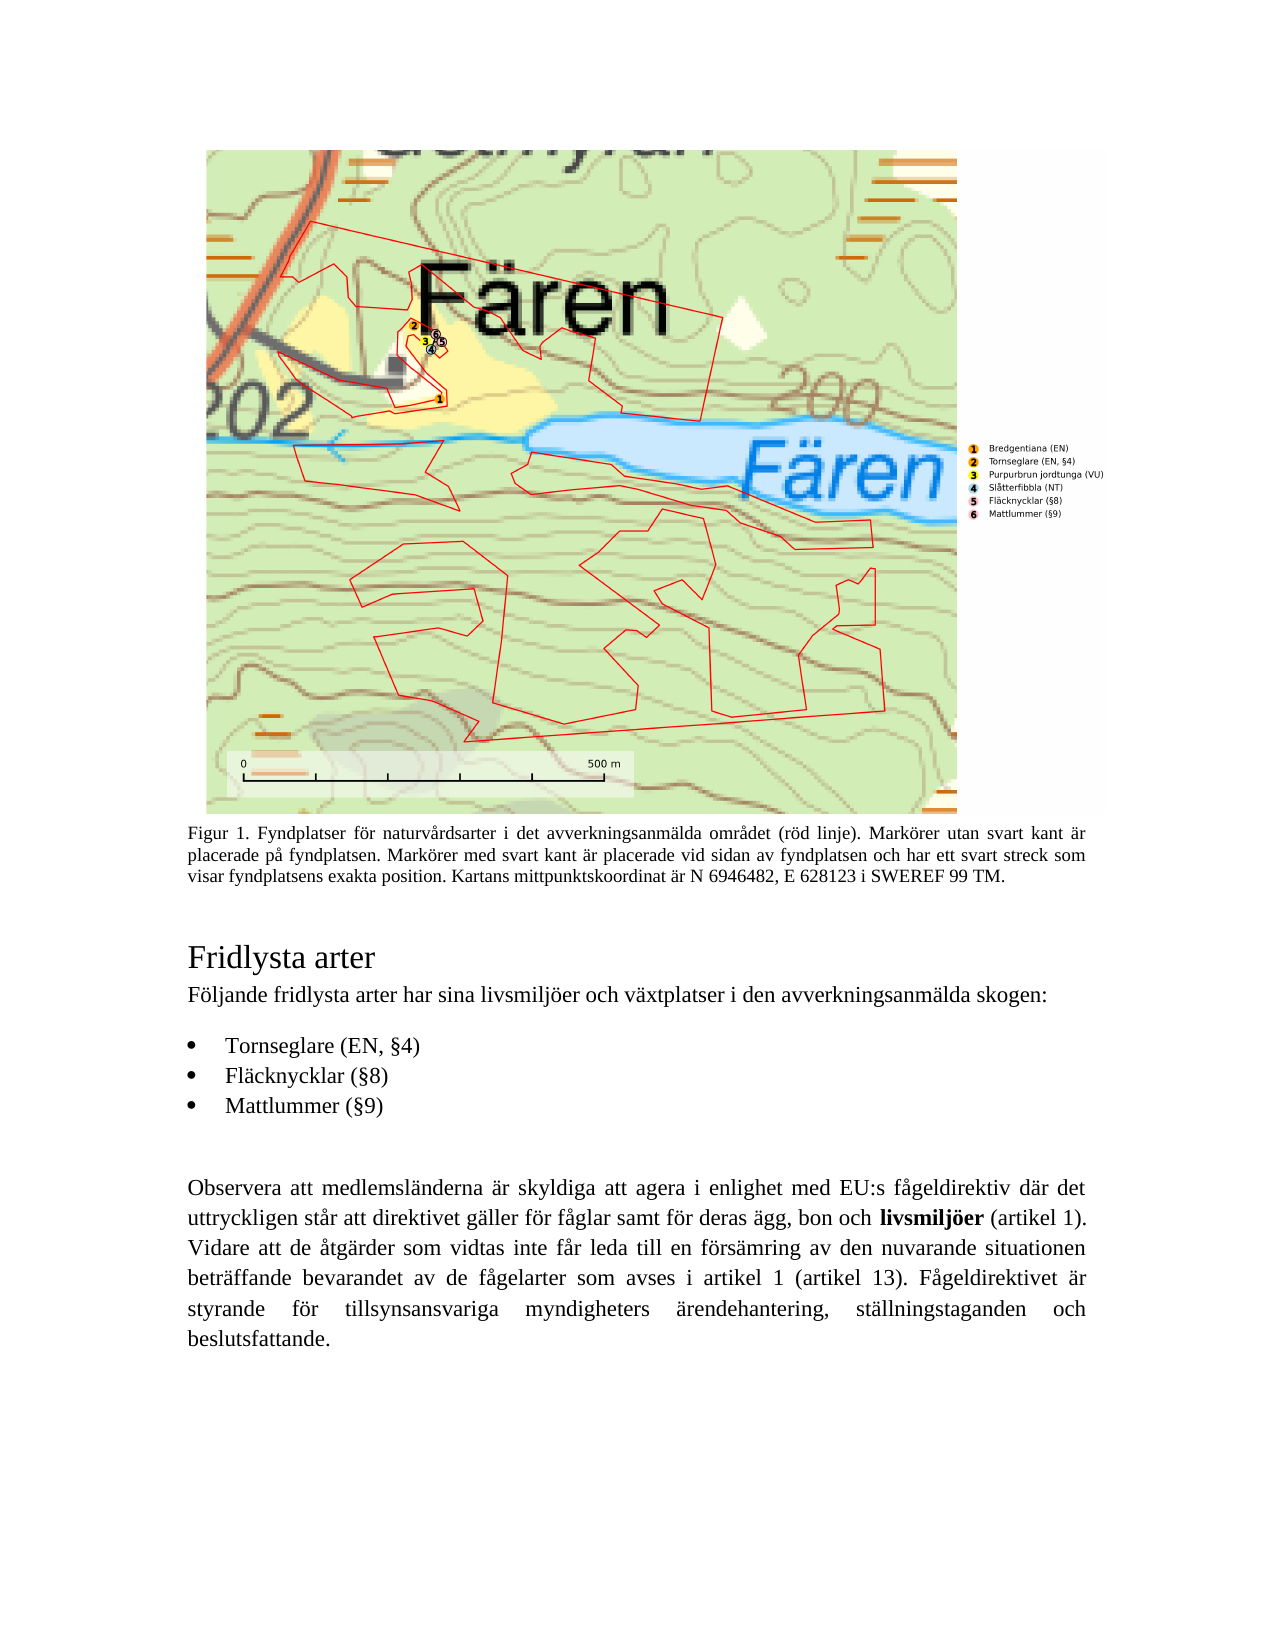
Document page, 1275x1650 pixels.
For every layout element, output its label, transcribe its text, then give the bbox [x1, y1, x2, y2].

text Följande fridlysta arter har sina livsmiljöer och växtplatser i den avverkningsanmälda skogen: [187, 981, 1087, 1007]
list Fläcknycklar (§8) [187, 1062, 1087, 1089]
text Observera att medlemsländerna är skyldiga att agera i enlighet med EU:s fågeldirektiv där det uttryckligen står att direktivet gäller för fåglar samt för deras ägg, bon och livsmiljöer (artikel 1). Vidare att de åtgärder som vidtas inte får leda till en försämring av den nuvarande situationen beträffande bevarandet av de fågelarter som avses i artikel 1 (artikel 13). Fågeldirektivet är styrande för tillsynsansvariga myndigheters ärendehantering, ställningstaganden och beslutsfattande. [187, 1143, 1087, 1351]
text Figur 1. Fyndplatser för naturvårdsarter i det avverkningsanmälda området (röd linje). Markörer utan svart kant är placerade på fyndplatsen. Markörer med svart kant är placerade vid sidan av fyndplatsen och har ett svart streck som visar fyndplatsens exakta position. Kartans mittpunktskoordinat är N 6946482, E 628123 i SWEREF 99 TM. [187, 822, 1087, 887]
subtitle Fridlysta arter [187, 937, 1087, 975]
list Mattlummer (§9) [187, 1092, 1087, 1119]
picture [206, 150, 1107, 814]
list Tornseglare (EN, §4) [187, 1032, 1087, 1058]
